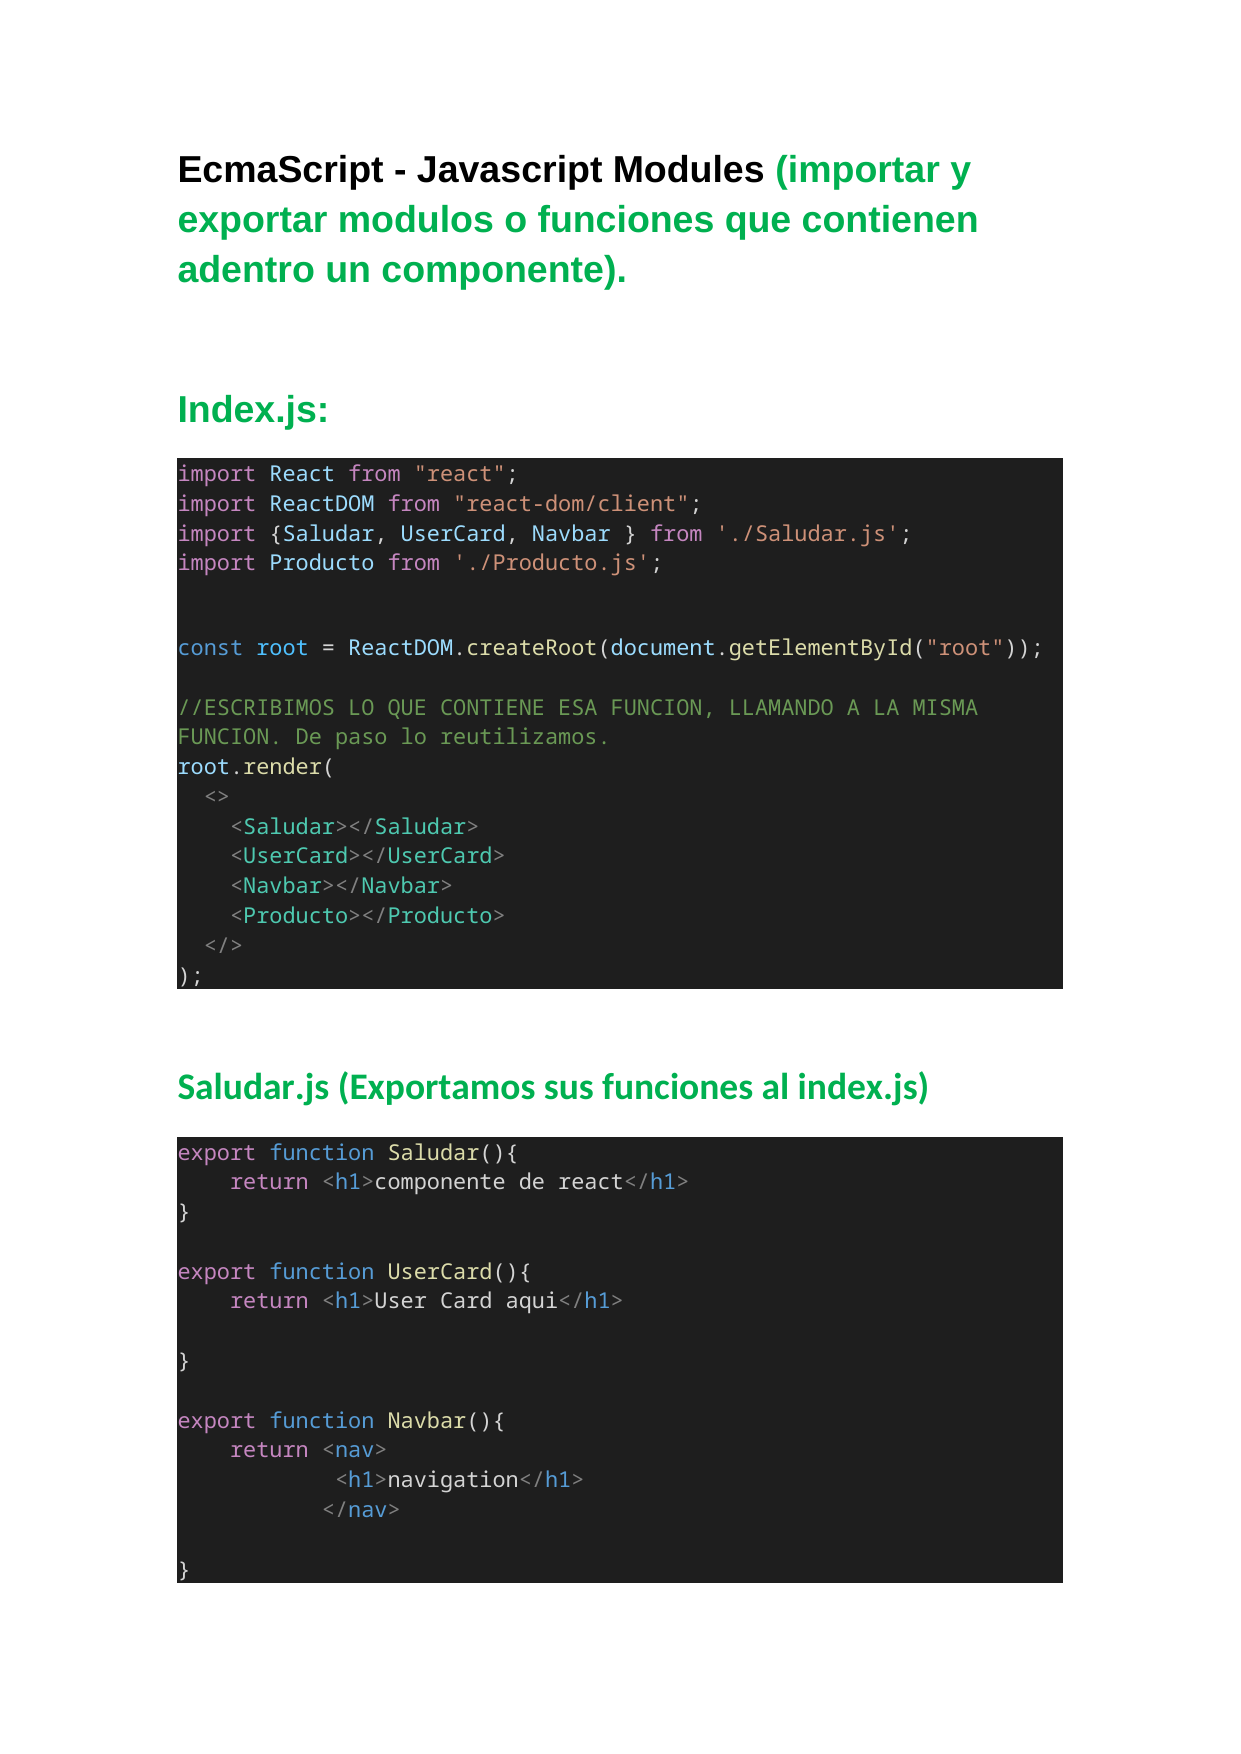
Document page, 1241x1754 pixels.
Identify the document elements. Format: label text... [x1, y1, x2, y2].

text EcmaScript - Javascript Modules (importar y exportar modulos o funciones que contienen adentro un componente). [177, 148, 1063, 290]
text export function Navbar(){ [177, 1405, 1063, 1434]
text ); [177, 960, 1063, 989]
text root.render( [177, 751, 1063, 781]
text //ESCRIBIMOS LO QUE CONTIENE ESA FUNCION, LLAMANDO A LA MISMA FUNCION. De paso lo reutilizamos. [177, 692, 1063, 751]
text <Producto></Producto> [177, 900, 1063, 930]
text } [177, 1196, 1063, 1226]
text import Producto from './Producto.js'; [177, 547, 1063, 577]
text import ReactDOM from "react-dom/client"; [177, 488, 1063, 518]
text } [177, 1554, 1063, 1583]
text Saludar.js (Exportamos sus funciones al index.js) [177, 1063, 1063, 1109]
text import {Saludar, UserCard, Navbar } from './Saludar.js'; [177, 518, 1063, 547]
text } [177, 1345, 1063, 1375]
text import React from "react"; [177, 458, 1063, 488]
text return <h1>componente de react</h1> [177, 1166, 1063, 1196]
text <Saludar></Saludar> [177, 811, 1063, 841]
text Index.js: [177, 388, 1063, 431]
text <h1>navigation</h1> [177, 1464, 1063, 1494]
text return <h1>User Card aqui</h1> [177, 1286, 1063, 1315]
text return <nav> [177, 1434, 1063, 1464]
text <Navbar></Navbar> [177, 870, 1063, 900]
text export function UserCard(){ [177, 1256, 1063, 1286]
text </> [177, 930, 1063, 960]
text const root = ReactDOM.createRoot(document.getElementById("root")); [177, 632, 1063, 662]
text <> [177, 781, 1063, 811]
text </nav> [177, 1494, 1063, 1524]
text export function Saludar(){ [177, 1137, 1063, 1166]
text <UserCard></UserCard> [177, 841, 1063, 870]
